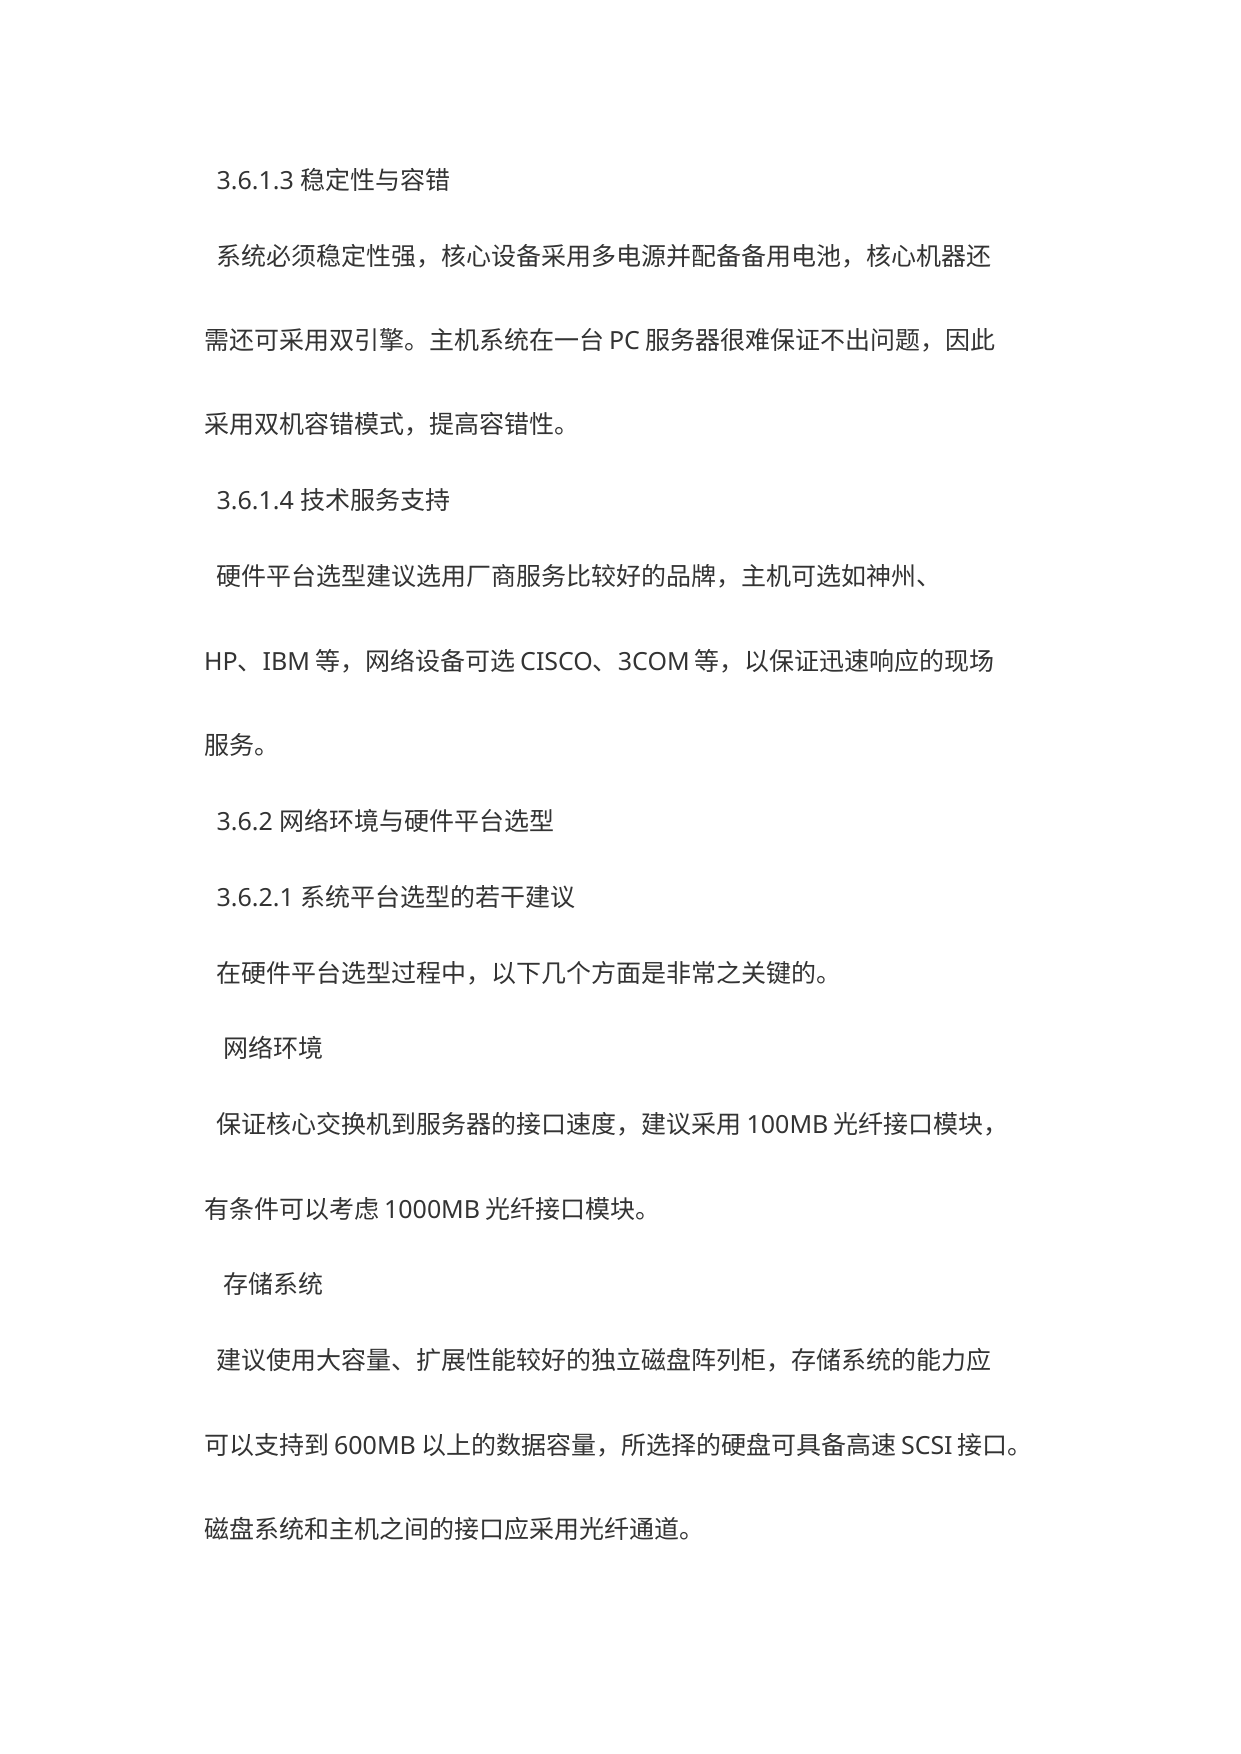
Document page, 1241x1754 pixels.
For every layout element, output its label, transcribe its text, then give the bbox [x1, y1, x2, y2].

text 系统必须稳定性强，核心设备采用多电源并配备备用电池，核心机器还需还可采用双引擎。主机系统在一台PC服务器很难保证不出问题，因此采用双机容错模式，提高容错性。 [204, 222, 1011, 456]
text 保证核心交换机到服务器的接口速度，建议采用100MB光纤接口模块，有条件可以考虑1000MB光纤接口模块。 [204, 1090, 1011, 1240]
text 在硬件平台选型过程中，以下几个方面是非常之关键的。 [204, 939, 1011, 1004]
text 存储系统 [204, 1251, 1011, 1316]
text 3.6.1.3 稳定性与容错 [204, 146, 1011, 211]
text 3.6.1.4 技术服务支持 [204, 466, 1011, 531]
text 3.6.2 网络环境与硬件平台选型 [204, 787, 1011, 852]
text 硬件平台选型建议选用厂商服务比较好的品牌，主机可选如神州、HP、IBM等，网络设备可选CISCO、3COM等，以保证迅速响应的现场服务。 [204, 542, 1011, 776]
text 3.6.2.1 系统平台选型的若干建议 [204, 863, 1011, 928]
text 建议使用大容量、扩展性能较好的独立磁盘阵列柜，存储系统的能力应可以支持到600MB以上的数据容量，所选择的硬盘可具备高速SCSI接口。磁盘系统和主机之间的接口应采用光纤通道。 [204, 1326, 1011, 1560]
text 网络环境 [204, 1014, 1011, 1079]
